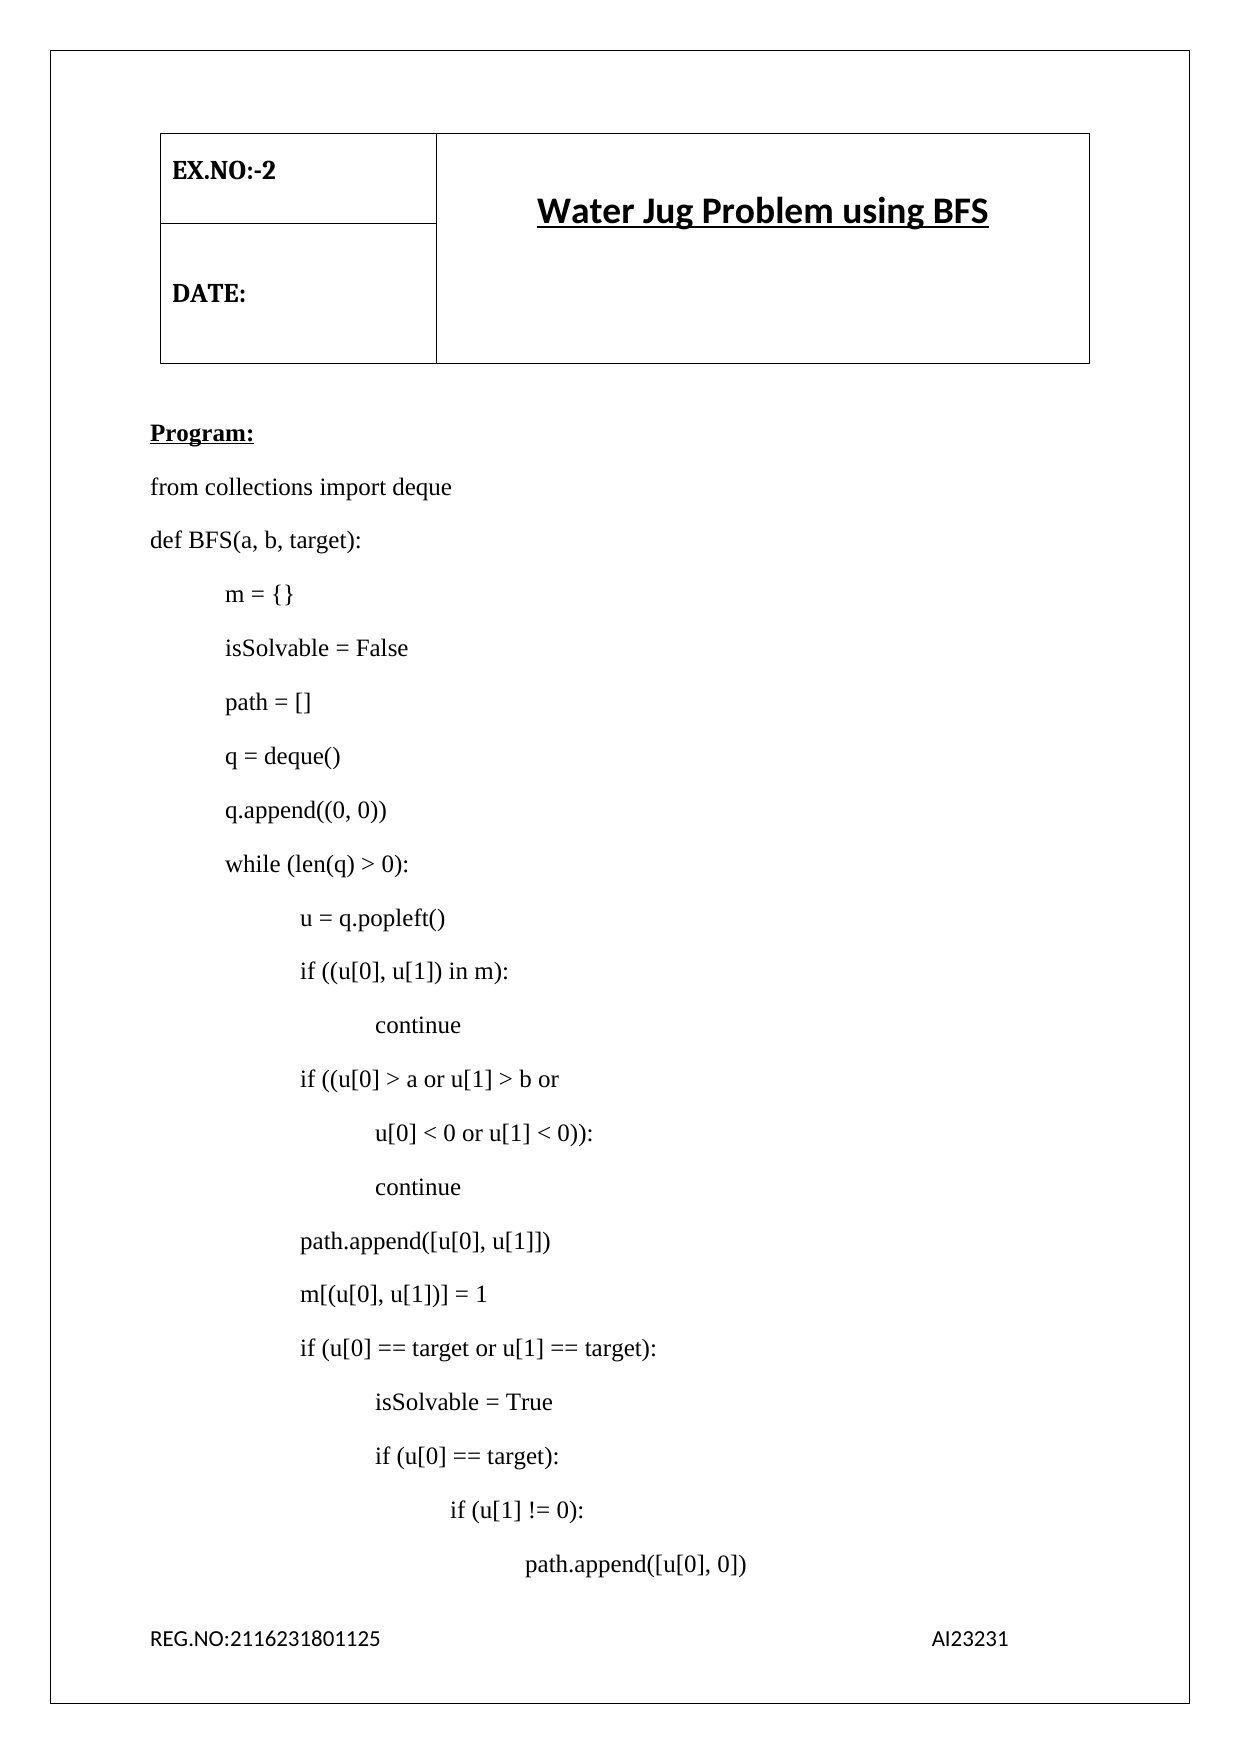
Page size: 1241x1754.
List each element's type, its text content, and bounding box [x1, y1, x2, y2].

text Program: [150, 418, 1090, 447]
table_cell DATE: [161, 224, 436, 363]
text m = {} [150, 579, 1090, 608]
text from collections import deque [150, 472, 1090, 501]
text isSolvable = True [150, 1387, 1090, 1416]
text u = q.popleft() [150, 903, 1090, 931]
table_header Water Jug Problem using BFS [437, 134, 1089, 363]
text path = [] [150, 687, 1090, 716]
text while (len(q) > 0): [150, 849, 1090, 877]
text if (u[0] == target): [150, 1441, 1090, 1470]
text isSolvable = False [150, 633, 1090, 662]
text m[(u[0], u[1])] = 1 [150, 1279, 1090, 1308]
text continue [150, 1010, 1090, 1039]
text path.append([u[0], u[1]]) [150, 1226, 1090, 1254]
text q.append((0, 0)) [150, 795, 1090, 824]
table_header EX.NO:-2 [161, 134, 436, 223]
text u[0] < 0 or u[1] < 0)): [150, 1118, 1090, 1147]
text if ((u[0] > a or u[1] > b or [150, 1064, 1090, 1093]
text path.append([u[0], 0]) [150, 1549, 1090, 1578]
text def BFS(a, b, target): [150, 526, 1090, 554]
text if ((u[0], u[1]) in m): [150, 956, 1090, 985]
text q = deque() [150, 741, 1090, 770]
text continue [150, 1172, 1090, 1201]
text if (u[1] != 0): [150, 1495, 1090, 1524]
text if (u[0] == target or u[1] == target): [150, 1333, 1090, 1362]
